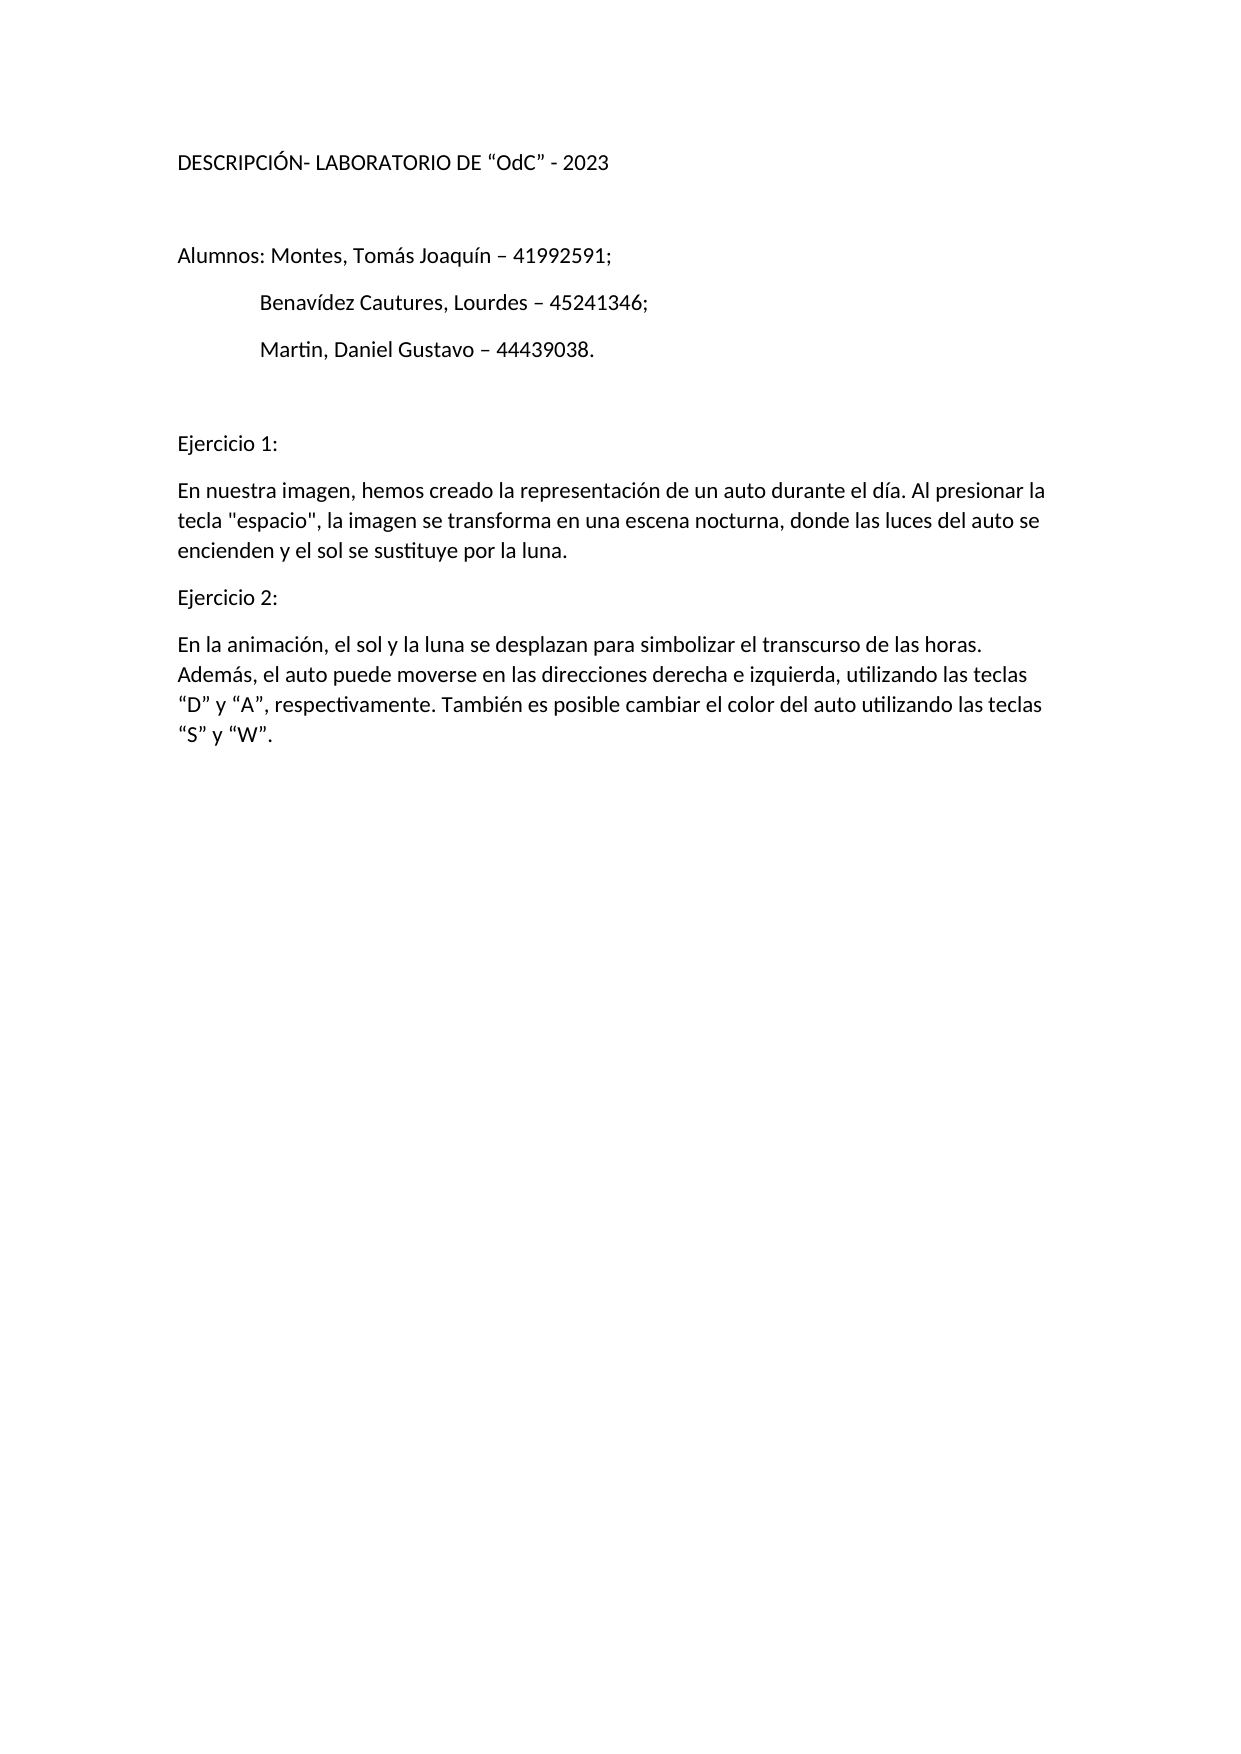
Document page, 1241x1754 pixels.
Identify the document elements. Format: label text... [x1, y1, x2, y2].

text Ejercicio 1: [177, 429, 1063, 457]
text En la animación, el sol y la luna se desplazan para simbolizar el transcurso de las horas. Además, el auto puede moverse en las direcciones derecha e izquierda, utilizando las teclas “D” y “A”, respectivamente. También es posible cambiar el color del auto utilizando las teclas “S” y “W”. [177, 630, 1063, 748]
text Martin, Daniel Gustavo – 44439038. [177, 335, 1063, 363]
text Alumnos: Montes, Tomás Joaquín – 41992591; [177, 241, 1063, 269]
text DESCRIPCIÓN- LABORATORIO DE “OdC” - 2023 [177, 148, 1063, 176]
text Benavídez Cautures, Lourdes – 45241346; [177, 288, 1063, 316]
text En nuestra imagen, hemos creado la representación de un auto durante el día. Al presionar la tecla "espacio", la imagen se transforma en una escena nocturna, donde las luces del auto se encienden y el sol se sustituye por la luna. [177, 476, 1063, 564]
text Ejercicio 2: [177, 583, 1063, 611]
